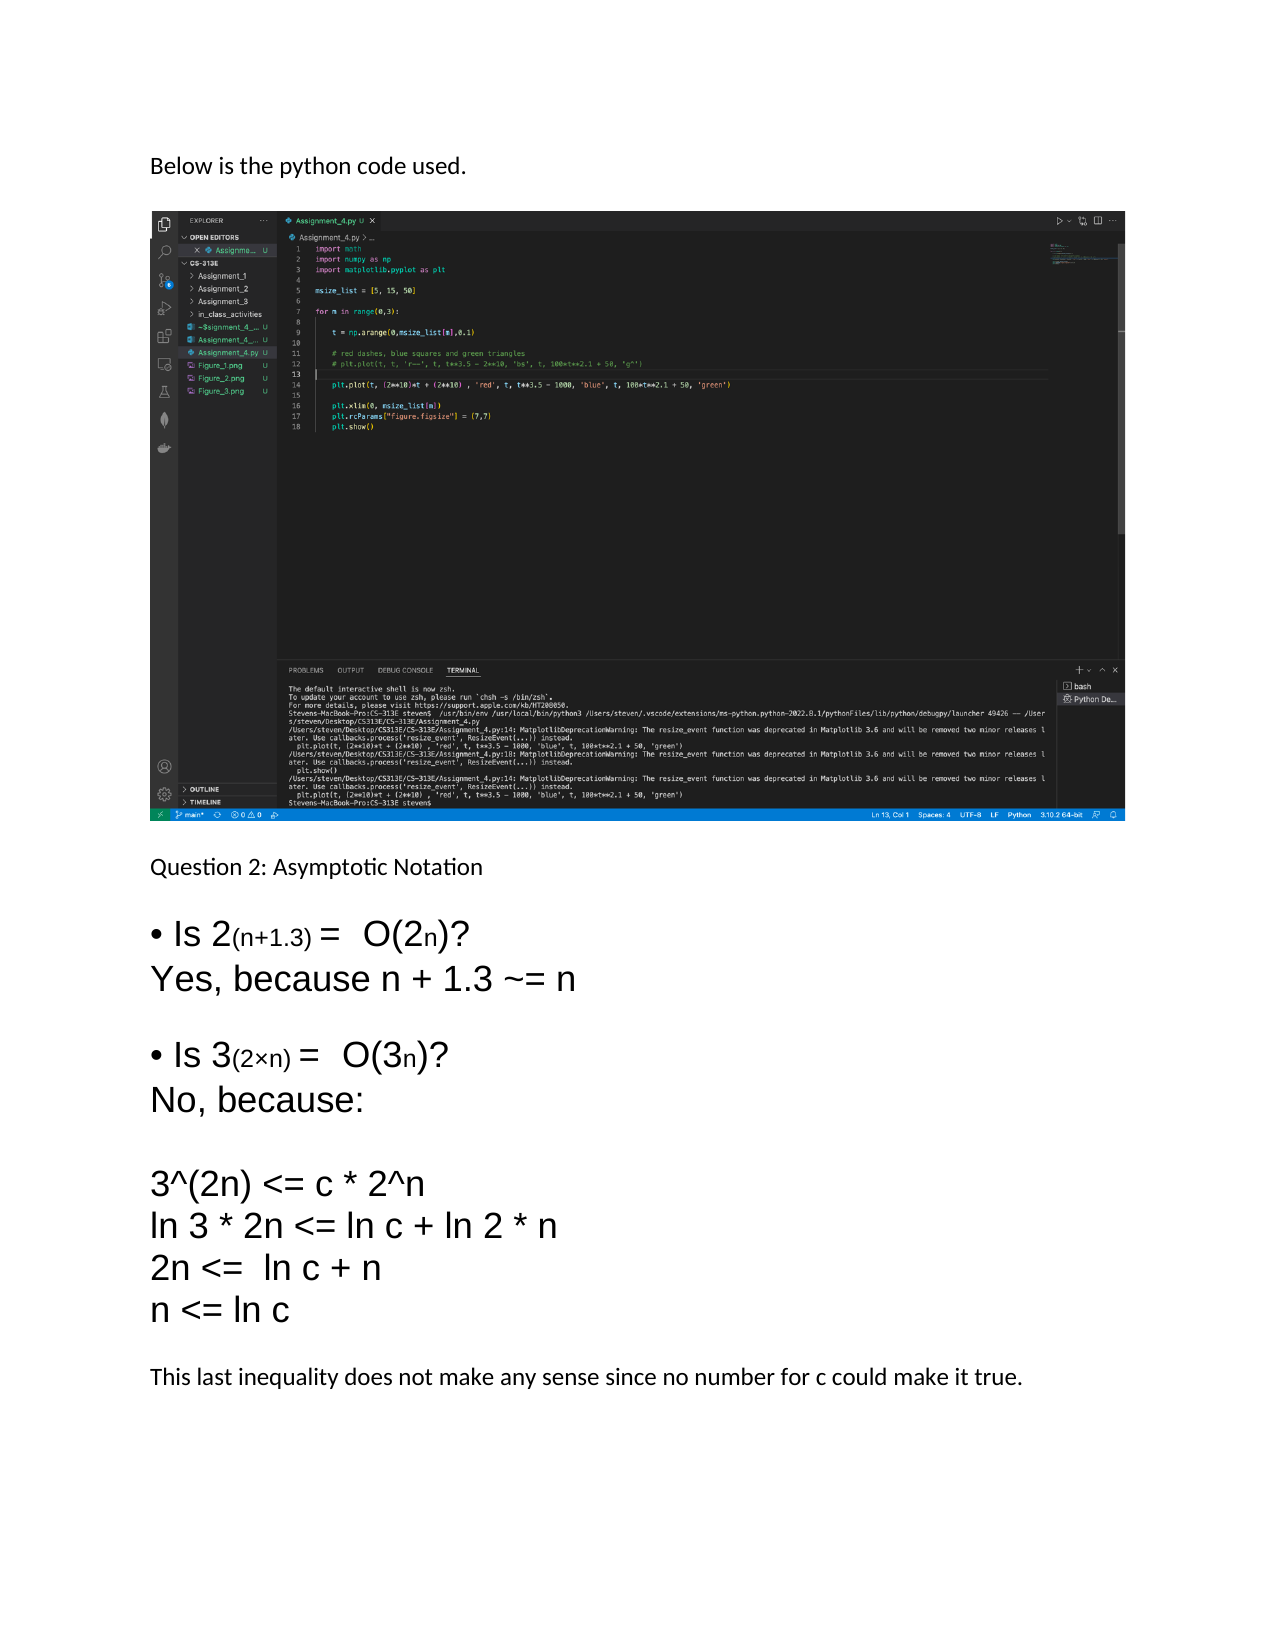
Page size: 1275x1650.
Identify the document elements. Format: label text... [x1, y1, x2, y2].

text ln 3 * 2n <= ln c + ln 2 * n [150, 1204, 1125, 1247]
text Question 2: Asymptotic Notation [150, 851, 1125, 881]
text No, because: [150, 1079, 1125, 1121]
text Below is the python code used. [150, 150, 1125, 181]
text n <= ln c [150, 1288, 1125, 1331]
text This last inequality does not make any sense since no number for c could make it true. [150, 1361, 1125, 1392]
text 3^(2n) <= c * 2^n [150, 1163, 1125, 1204]
text 2n <= ln c + n [150, 1247, 1125, 1288]
text • Is 3(2×n) = O(3n)? [150, 999, 1125, 1079]
text Yes, because n + 1.3 ~= n [150, 957, 1125, 999]
text • Is 2(n+1.3) = O(2n)? [150, 912, 1125, 957]
picture [150, 211, 1125, 821]
